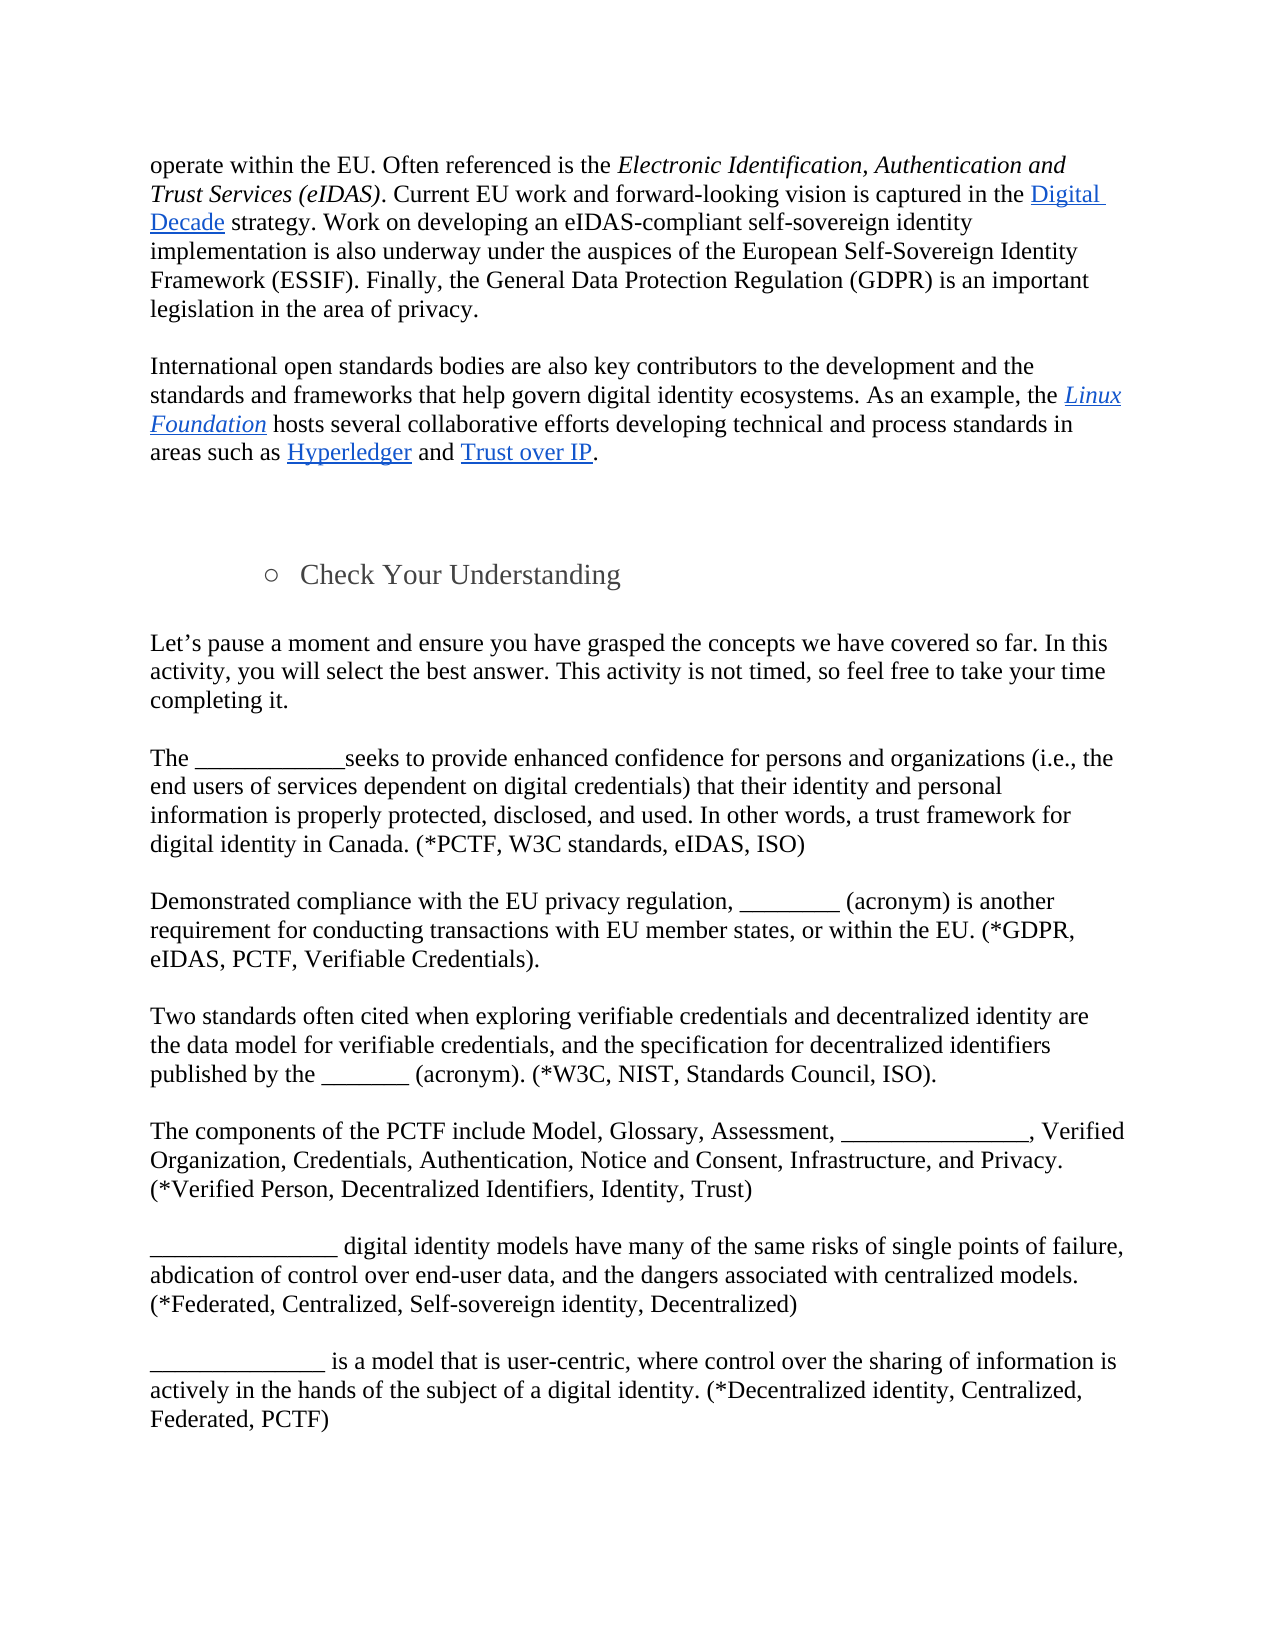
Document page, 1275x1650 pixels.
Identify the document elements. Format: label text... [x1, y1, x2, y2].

subtitle Check Your Understanding [262, 557, 1125, 591]
text The components of the PCTF include Model, Glossary, Assessment, _______________, Verified Organization, Credentials, Authentication, Notice and Consent, Infrastructure, and Privacy. (*Verified Person, Decentralized Identifiers, Identity, Trust) [150, 1116, 1125, 1203]
text International open standards bodies are also key contributors to the development and the standards and frameworks that help govern digital identity ecosystems. As an example, the Linux Foundation hosts several collaborative efforts developing technical and process standards in areas such as Hyperledger and Trust over IP. [150, 351, 1125, 466]
text Let’s pause a moment and ensure you have grasped the concepts we have covered so far. In this activity, you will select the best answer. This activity is not timed, so feel free to take your time completing it. [150, 628, 1125, 714]
text Demonstrated compliance with the EU privacy regulation, ________ (acronym) is another requirement for conducting transactions with EU member states, or within the EU. (*GDPR, eIDAS, PCTF, Verifiable Credentials). [150, 886, 1125, 973]
text _______________ digital identity models have many of the same risks of single points of failure, abdication of control over end-user data, and the dangers associated with centralized models. (*Federated, Centralized, Self-sovereign identity, Decentralized) [150, 1231, 1125, 1318]
text ______________ is a model that is user-centric, where control over the sharing of information is actively in the hands of the subject of a digital identity. (*Decentralized identity, Centralized, Federated, PCTF) [150, 1346, 1125, 1433]
text Two standards often cited when exploring verifiable credentials and decentralized identity are the data model for verifiable credentials, and the specification for decentralized identifiers published by the _______ (acronym). (*W3C, NIST, Standards Council, ISO). [150, 1001, 1125, 1088]
text The ____________seeks to provide enhanced confidence for persons and organizations (i.e., the end users of services dependent on digital credentials) that their identity and personal information is properly protected, disclosed, and used. In other words, a trust framework for digital identity in Canada. (*PCTF, W3C standards, eIDAS, ISO) [150, 743, 1125, 858]
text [150, 150, 1125, 322]
